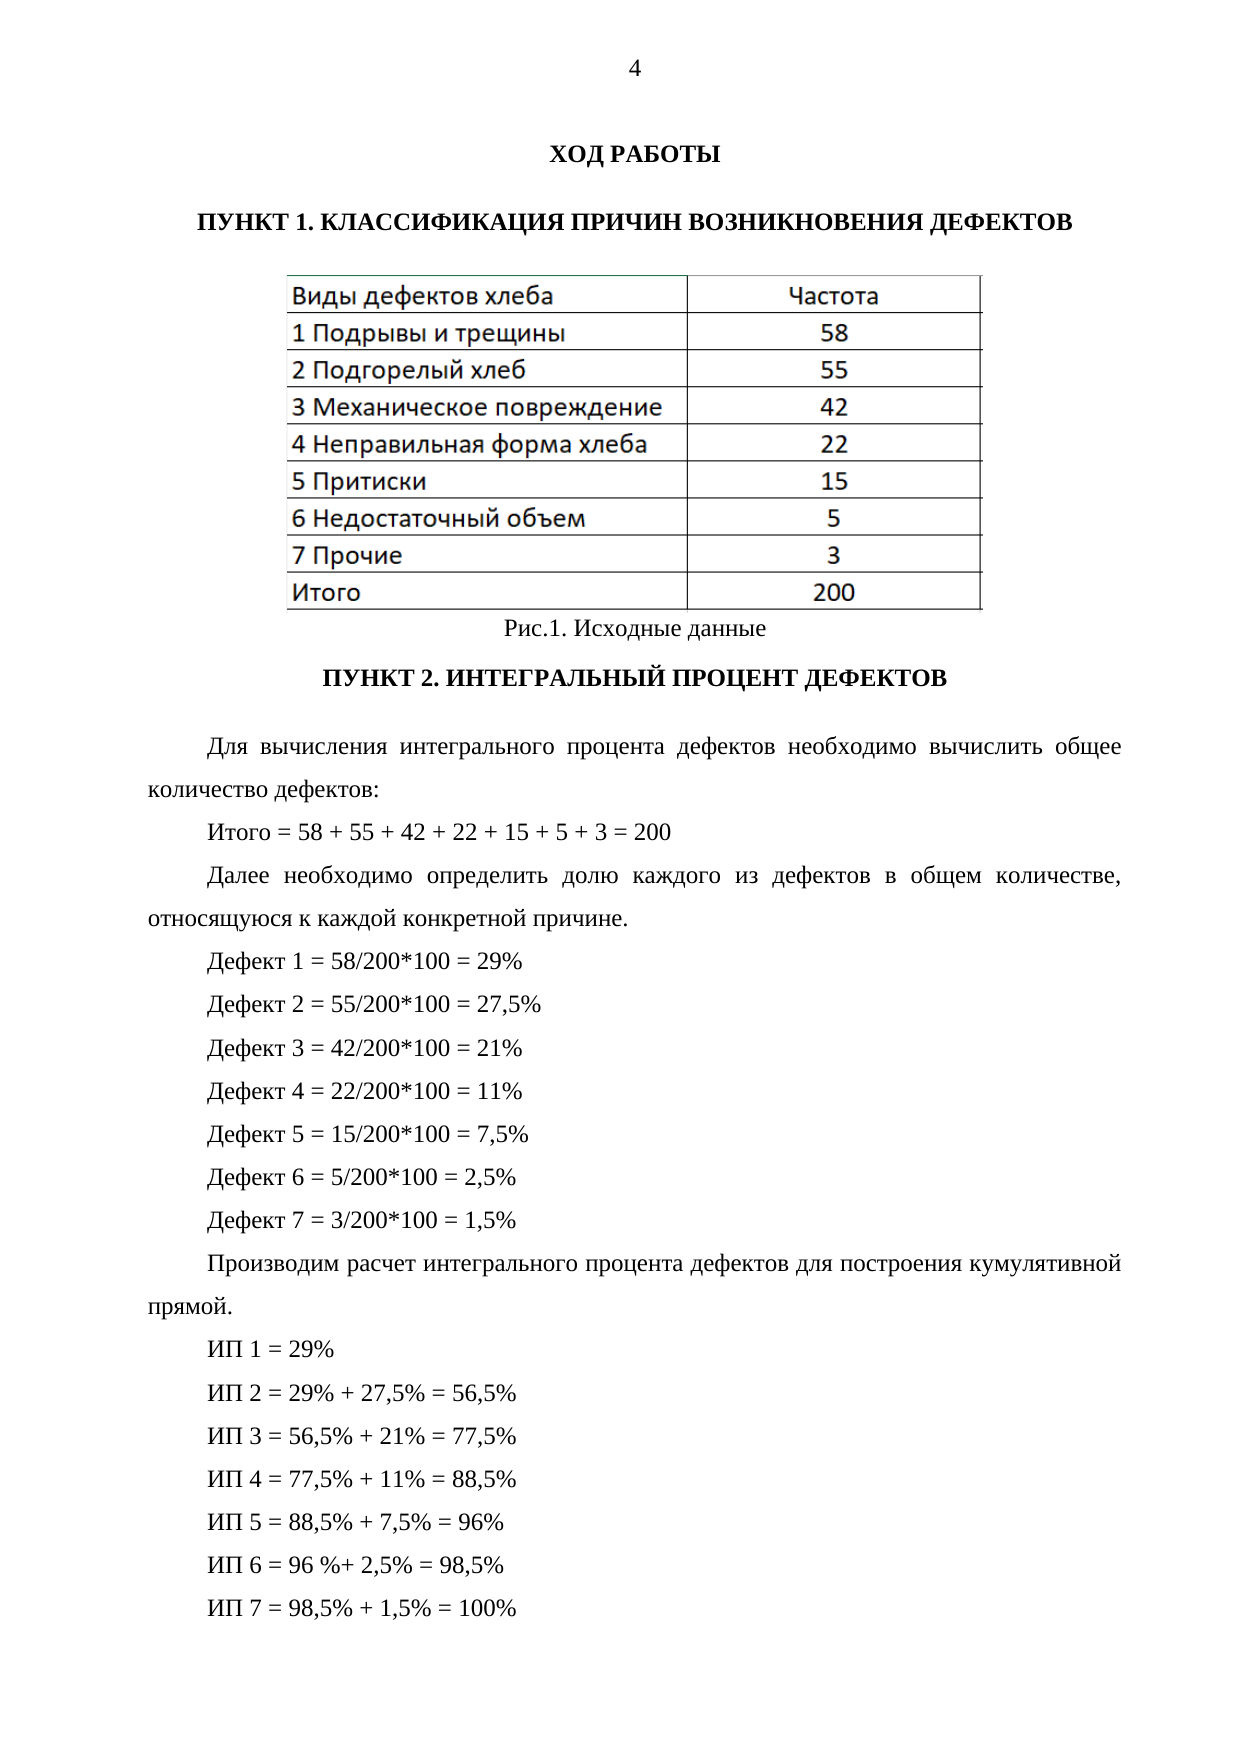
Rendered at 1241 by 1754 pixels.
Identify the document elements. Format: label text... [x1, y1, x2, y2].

text ИП 5 = 88,5% + 7,5% = 96% [148, 1507, 1122, 1536]
text Дефект 5 = 15/200*100 = 7,5% [148, 1119, 1122, 1148]
subtitle ПУНКТ 2. ИНТЕГРАЛЬНЫЙ ПРОЦЕНТ ДЕФЕКТОВ [148, 663, 1122, 691]
text ИП 7 = 98,5% + 1,5% = 100% [148, 1593, 1122, 1622]
text Для вычисления интегрального процента дефектов необходимо вычислить общее количество дефектов: [148, 731, 1122, 803]
text Дефект 1 = 58/200*100 = 29% [148, 946, 1122, 975]
text ИП 2 = 29% + 27,5% = 56,5% [148, 1378, 1122, 1406]
text ИП 6 = 96 %+ 2,5% = 98,5% [148, 1550, 1122, 1579]
text Дефект 2 = 55/200*100 = 27,5% [148, 989, 1122, 1018]
text Далее необходимо определить долю каждого из дефектов в общем количестве, относящуюся к каждой конкретной причине. [148, 860, 1122, 932]
text Дефект 4 = 22/200*100 = 11% [148, 1076, 1122, 1104]
text Производим расчет интегрального процента дефектов для построения кумулятивной прямой. [148, 1248, 1122, 1320]
text Дефект 6 = 5/200*100 = 2,5% [148, 1162, 1122, 1191]
text Дефект 7 = 3/200*100 = 1,5% [148, 1205, 1122, 1234]
text ИП 4 = 77,5% + 11% = 88,5% [148, 1464, 1122, 1493]
text Рис.1. Исходные данные [148, 613, 1122, 642]
text Итого = 58 + 55 + 42 + 22 + 15 + 5 + 3 = 200 [148, 817, 1122, 846]
text ИП 1 = 29% [148, 1334, 1122, 1363]
subtitle ПУНКТ 1. КЛАССИФИКАЦИЯ ПРИЧИН ВОЗНИКНОВЕНИЯ ДЕФЕКТОВ [148, 207, 1122, 236]
text Дефект 3 = 42/200*100 = 21% [148, 1033, 1122, 1061]
picture [286, 275, 983, 613]
subtitle ХОД РАБОТЫ [148, 139, 1122, 168]
text ИП 3 = 56,5% + 21% = 77,5% [148, 1421, 1122, 1449]
